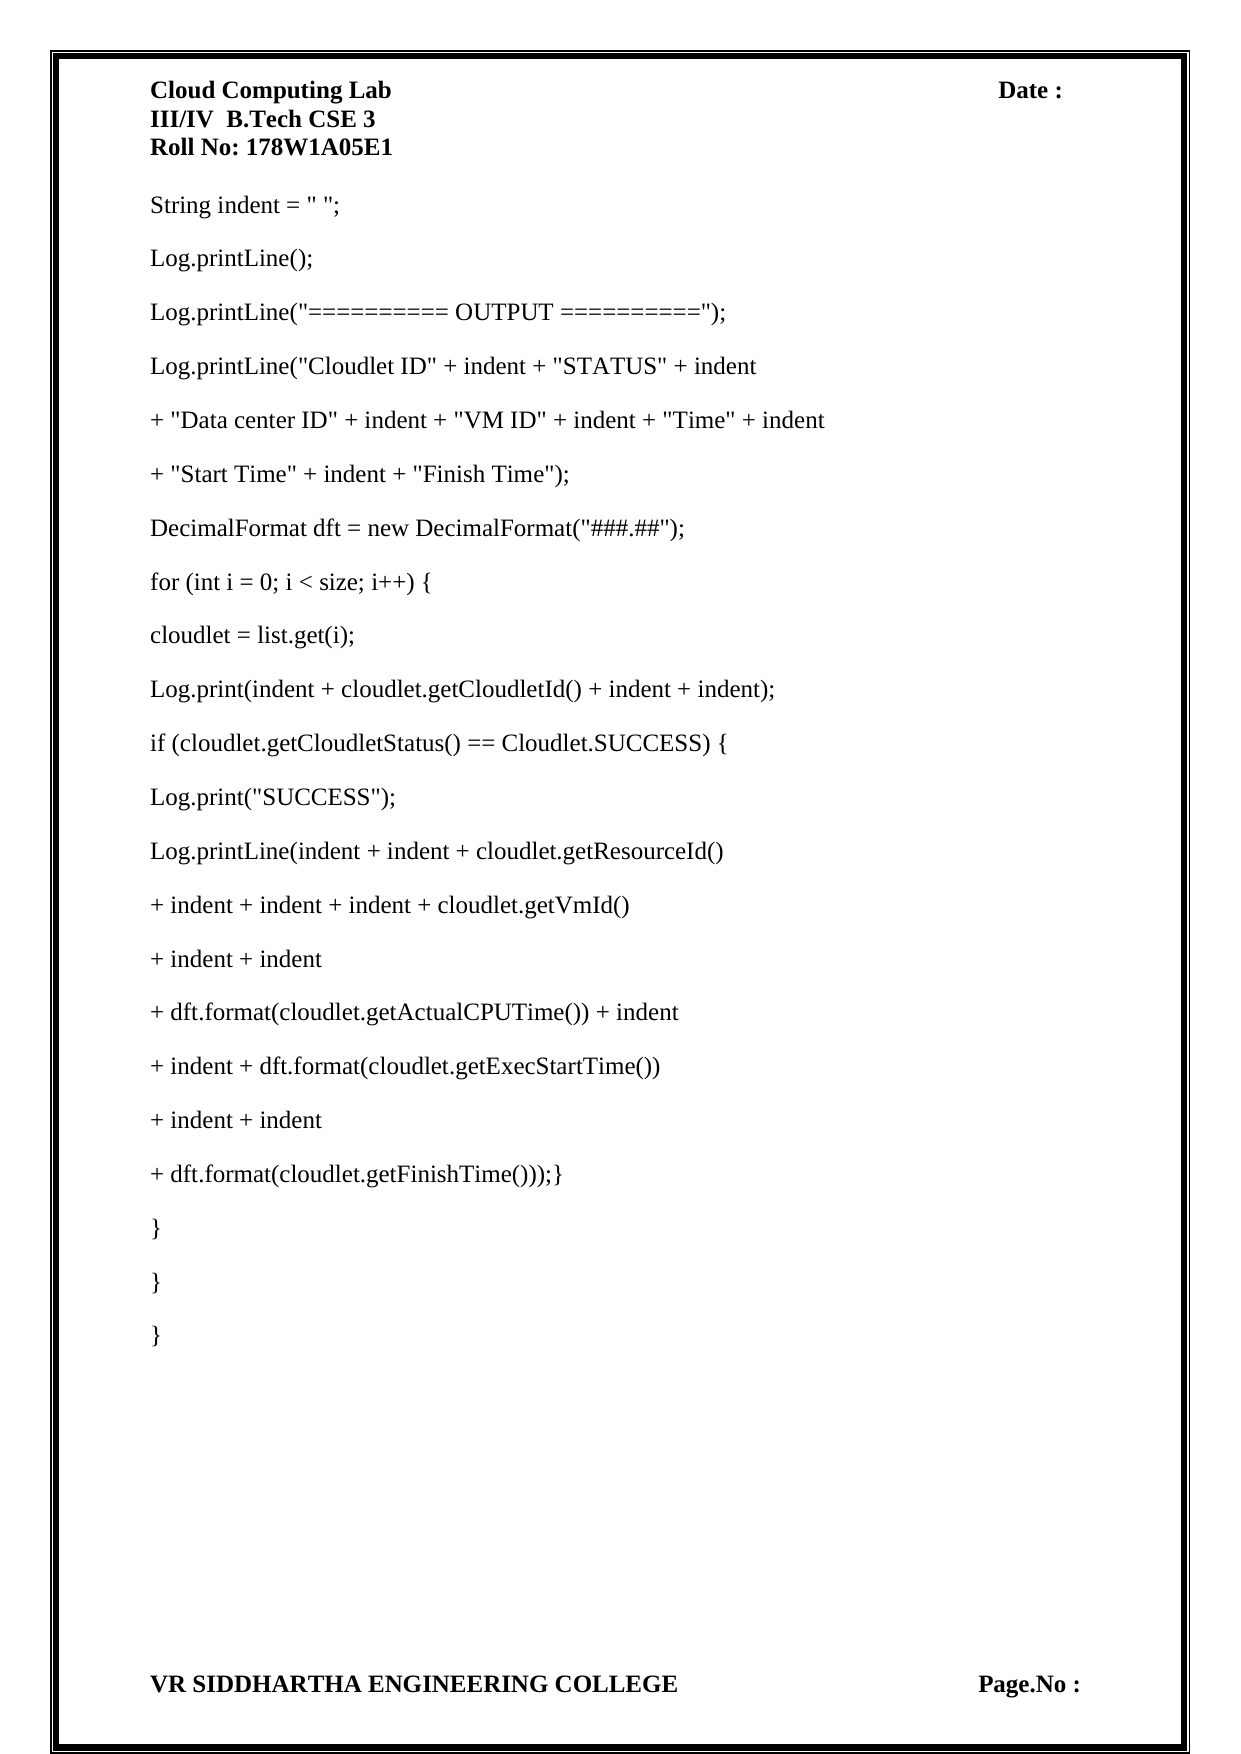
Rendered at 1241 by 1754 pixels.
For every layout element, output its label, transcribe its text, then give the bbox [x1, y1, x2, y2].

text cloudlet = list.get(i); [150, 621, 1090, 649]
text + "Start Time" + indent + "Finish Time"); [150, 459, 1090, 488]
text } [150, 1213, 1090, 1242]
text + indent + indent [150, 944, 1090, 972]
text + dft.format(cloudlet.getActualCPUTime()) + indent [150, 997, 1090, 1026]
text + indent + indent + indent + cloudlet.getVmId() [150, 890, 1090, 918]
text + indent + dft.format(cloudlet.getExecStartTime()) [150, 1051, 1090, 1080]
text + indent + indent [150, 1105, 1090, 1134]
text + dft.format(cloudlet.getFinishTime()));} [150, 1159, 1090, 1188]
text DecimalFormat dft = new DecimalFormat("###.##"); [150, 513, 1090, 542]
text if (cloudlet.getCloudletStatus() == Cloudlet.SUCCESS) { [150, 728, 1090, 757]
text for (int i = 0; i < size; i++) { [150, 567, 1090, 595]
text } [150, 1267, 1090, 1296]
text Log.printLine(); [150, 243, 1090, 272]
text Log.print(indent + cloudlet.getCloudletId() + indent + indent); [150, 674, 1090, 703]
text Log.printLine("========== OUTPUT =========="); [150, 297, 1090, 326]
text + "Data center ID" + indent + "VM ID" + indent + "Time" + indent [150, 405, 1090, 434]
text } [150, 1321, 1090, 1349]
text Log.printLine("Cloudlet ID" + indent + "STATUS" + indent [150, 351, 1090, 380]
text Log.printLine(indent + indent + cloudlet.getResourceId() [150, 836, 1090, 865]
text String indent = " "; [150, 190, 1090, 218]
text Log.print("SUCCESS"); [150, 782, 1090, 811]
